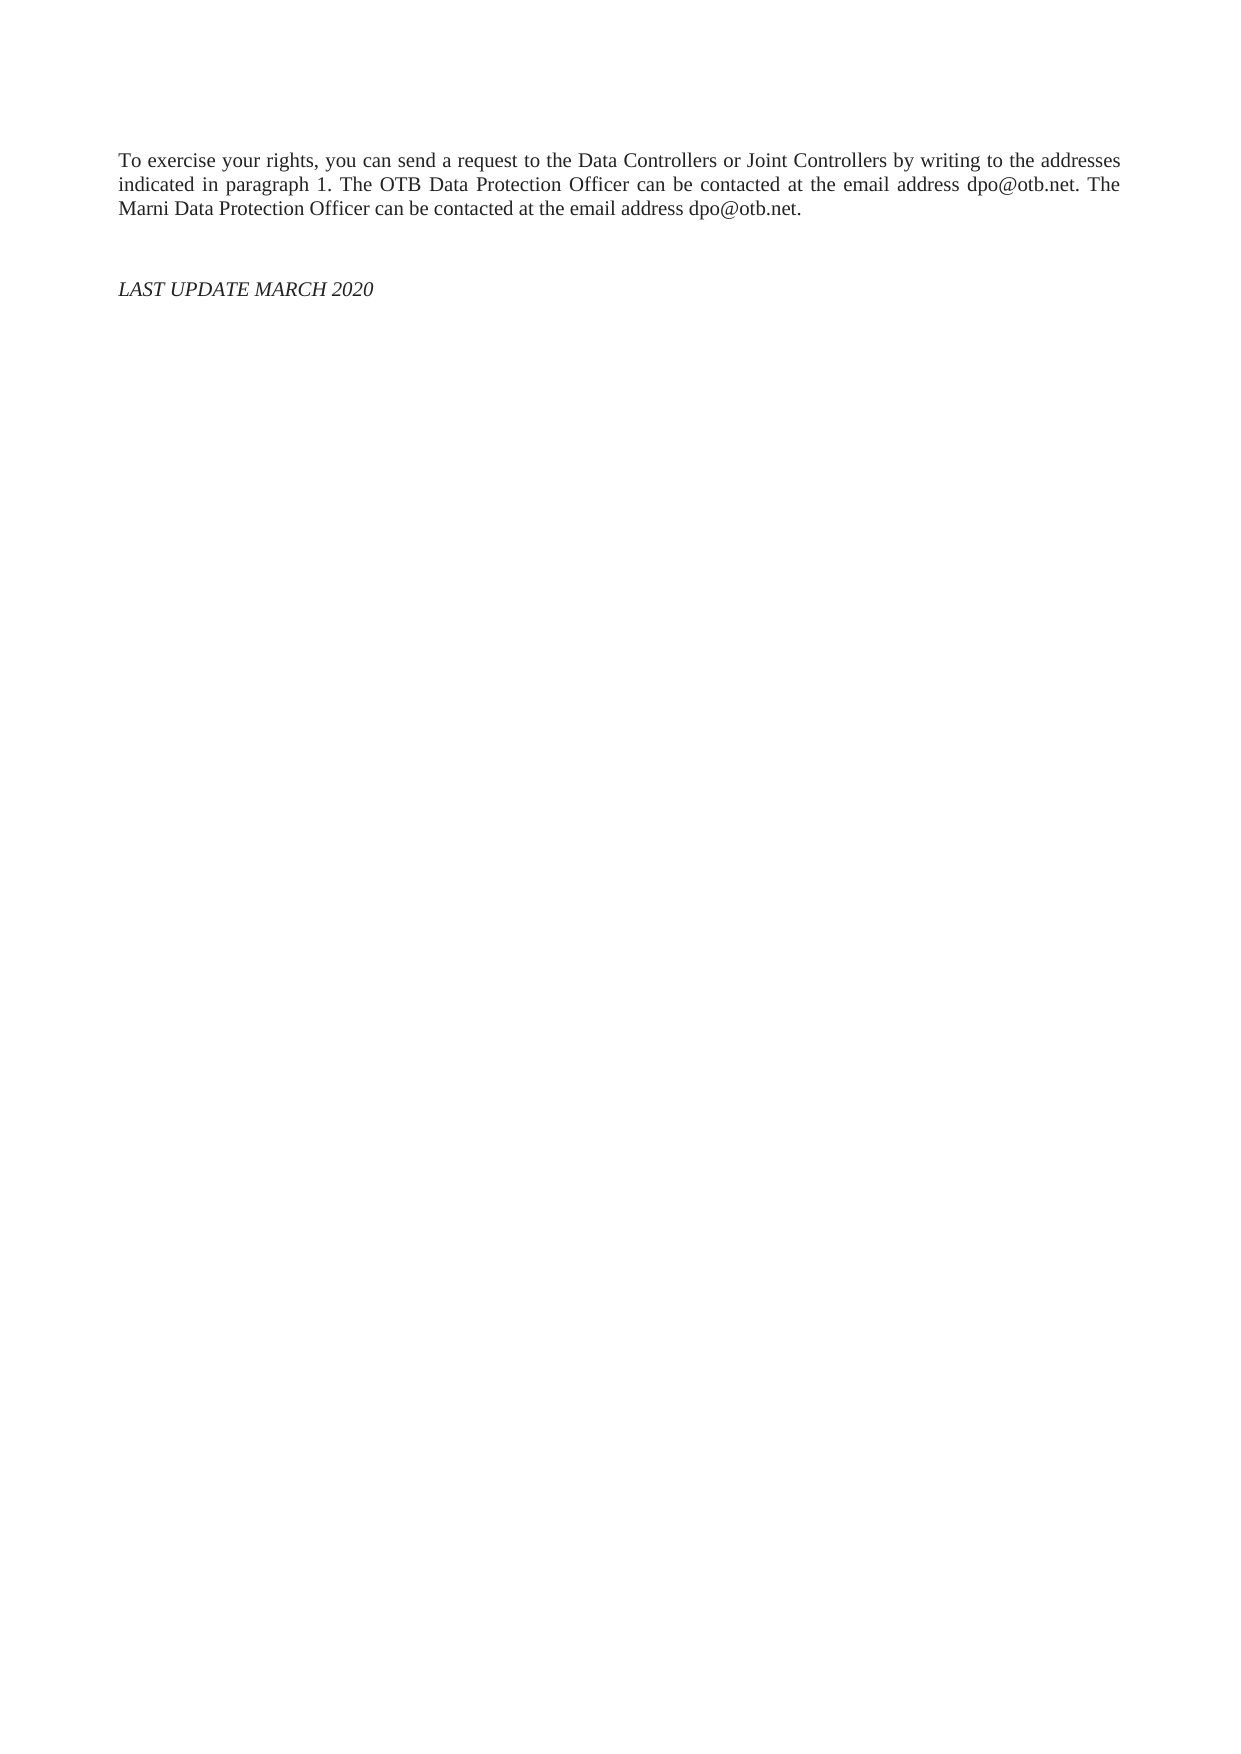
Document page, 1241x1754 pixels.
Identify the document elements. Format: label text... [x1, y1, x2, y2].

text To exercise your rights, you can send a request to the Data Controllers or Joint Controllers by writing to the addresses indicated in paragraph 1. The OTB Data Protection Officer can be contacted at the email address dpo@otb.net. The Marni Data Protection Officer can be contacted at the email address dpo@otb.net. [118, 148, 1122, 220]
text LAST UPDATE MARCH 2020 [118, 277, 1122, 301]
